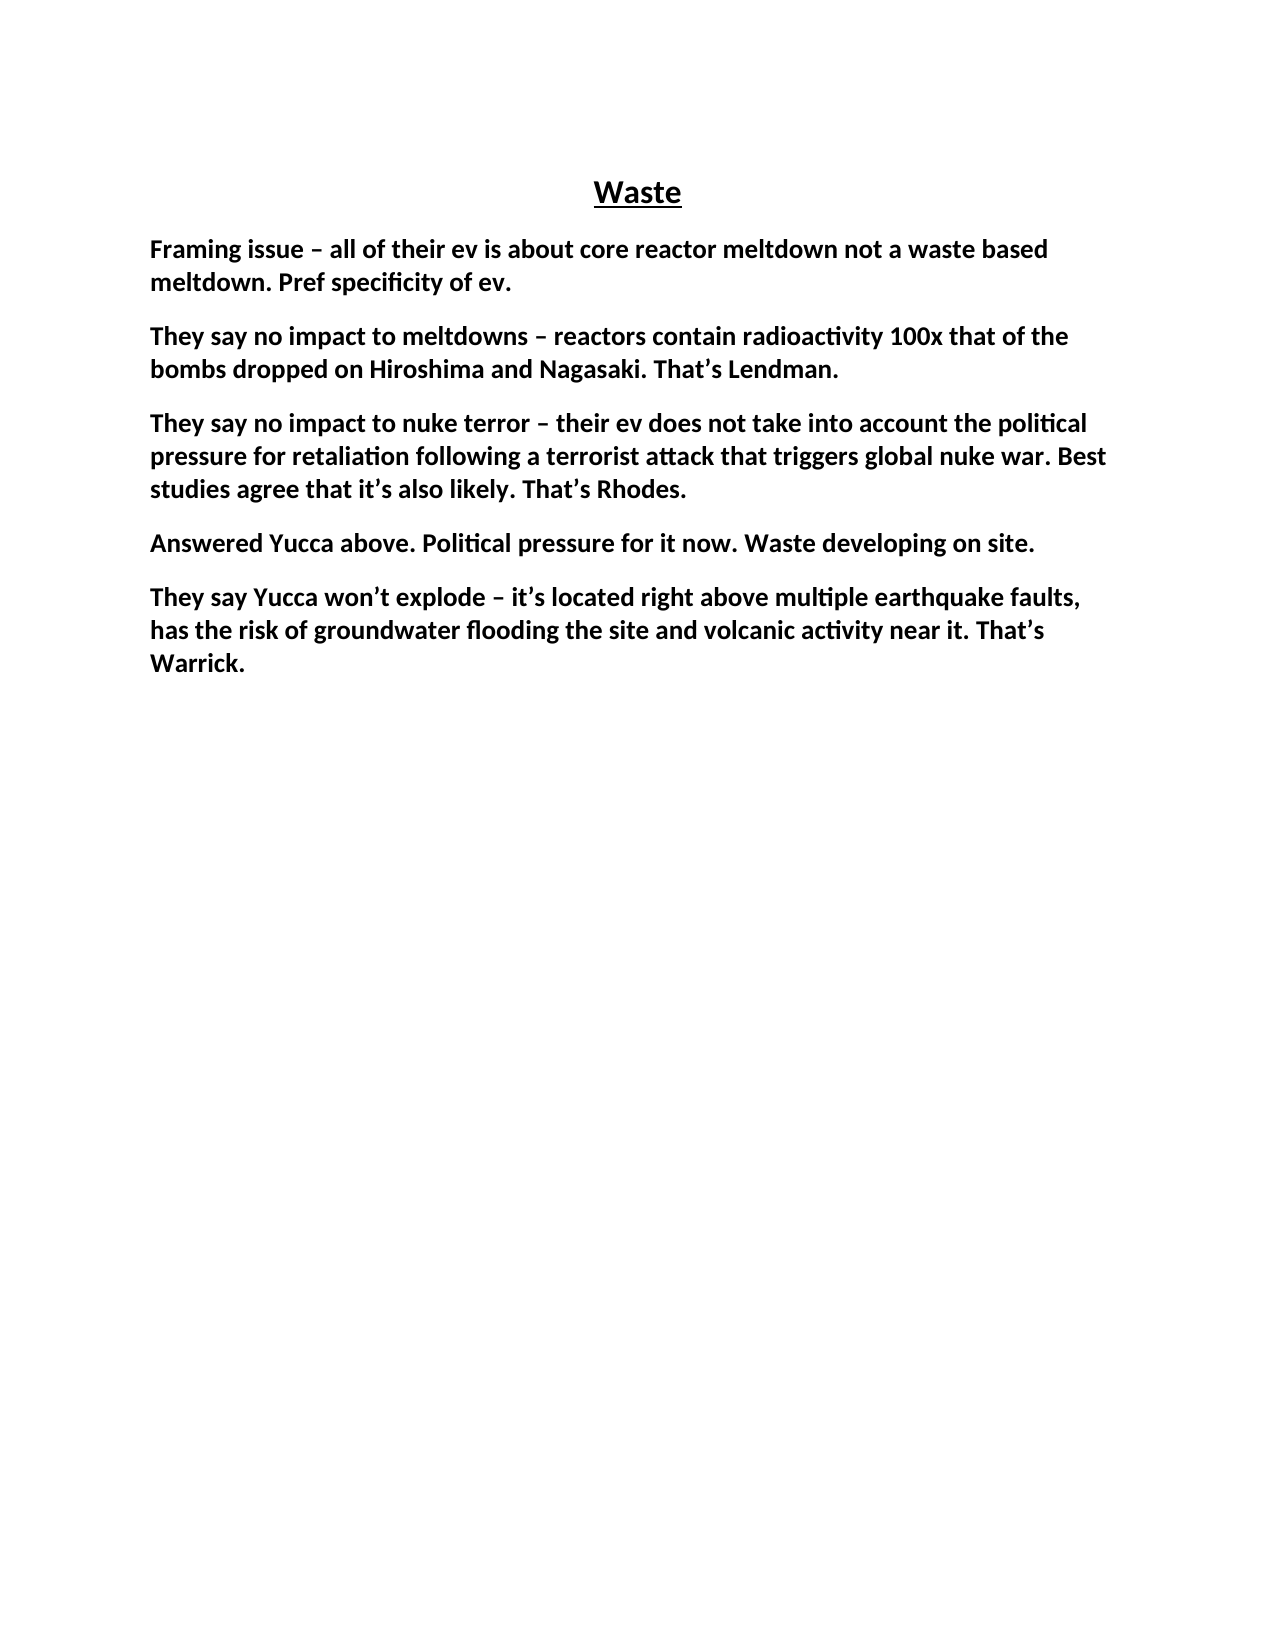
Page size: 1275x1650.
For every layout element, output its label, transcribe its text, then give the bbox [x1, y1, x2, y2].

subtitle Answered Yucca above. Political pressure for it now. Waste developing on site. [150, 526, 1125, 559]
subtitle They say no impact to nuke terror – their ev does not take into account the political pressure for retaliation following a terrorist attack that triggers global nuke war. Best studies agree that it’s also likely. That’s Rhodes. [150, 406, 1125, 505]
subtitle Framing issue – all of their ev is about core reactor meltdown not a waste based meltdown. Pref specificity of ev. [150, 232, 1125, 298]
subtitle They say Yucca won’t explode – it’s located right above multiple earthquake faults, has the risk of groundwater flooding the site and volcanic activity near it. That’s Warrick. [150, 580, 1125, 679]
subtitle They say no impact to meltdowns – reactors contain radioactivity 100x that of the bombs dropped on Hiroshima and Nagasaki. That’s Lendman. [150, 319, 1125, 385]
subtitle Waste [150, 171, 1125, 212]
